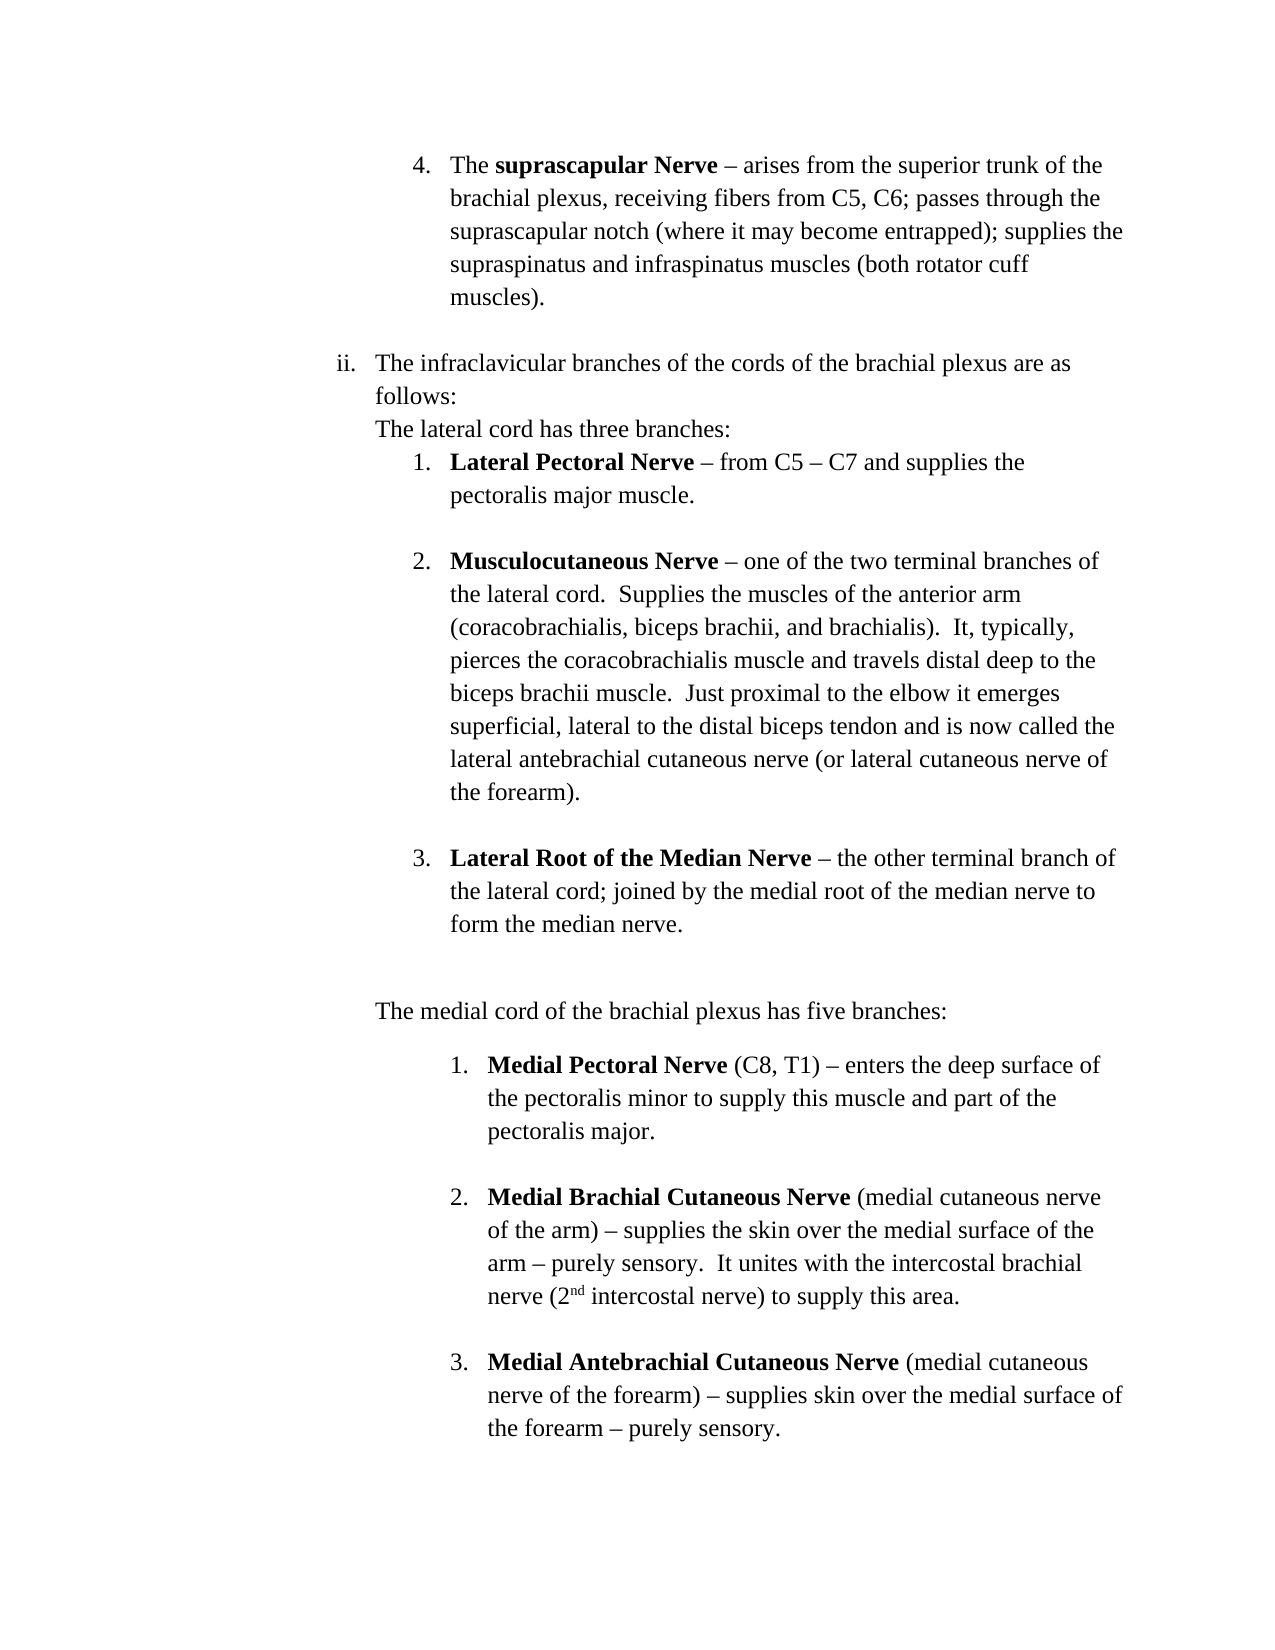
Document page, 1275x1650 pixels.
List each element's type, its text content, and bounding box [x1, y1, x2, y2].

list Medial Brachial Cutaneous Nerve (medial cutaneous nerve of the arm) – supplies the skin over the medial surface of the arm – purely sensory. It unites with the intercostal brachial nerve (2nd intercostal nerve) to supply this area. [450, 1182, 1125, 1310]
list The infraclavicular branches of the cords of the brachial plexus are as follows: [356, 348, 1125, 410]
list Lateral Pectoral Nerve – from C5 – C7 and supplies the pectoralis major muscle. [412, 447, 1125, 509]
list The lateral cord has three branches: [375, 414, 1125, 443]
list Medial Pectoral Nerve (C8, T1) – enters the deep surface of the pectoralis minor to supply this muscle and part of the pectoralis major. [450, 1050, 1125, 1145]
list Musculocutaneous Nerve – one of the two terminal branches of the lateral cord. Supplies the muscles of the anterior arm (coracobrachialis, biceps brachii, and brachialis). It, typically, pierces the coracobrachialis muscle and travels distal deep to the biceps brachii muscle. Just proximal to the elbow it emerges superficial, lateral to the distal biceps tendon and is now called the lateral antebrachial cutaneous nerve (or lateral cutaneous nerve of the forearm). [412, 546, 1125, 806]
list Lateral Root of the Median Nerve – the other terminal branch of the lateral cord; joined by the medial root of the median nerve to form the median nerve. [412, 843, 1125, 938]
list Medial Antebrachial Cutaneous Nerve (medial cutaneous nerve of the forearm) – supplies skin over the medial surface of the forearm – purely sensory. [450, 1347, 1125, 1442]
text The medial cord of the brachial plexus has five branches: [375, 996, 1125, 1025]
list The suprascapular Nerve – arises from the superior trunk of the brachial plexus, receiving fibers from C5, C6; passes through the suprascapular notch (where it may become entrapped); supplies the supraspinatus and infraspinatus muscles (both rotator cuff muscles). [412, 150, 1125, 311]
